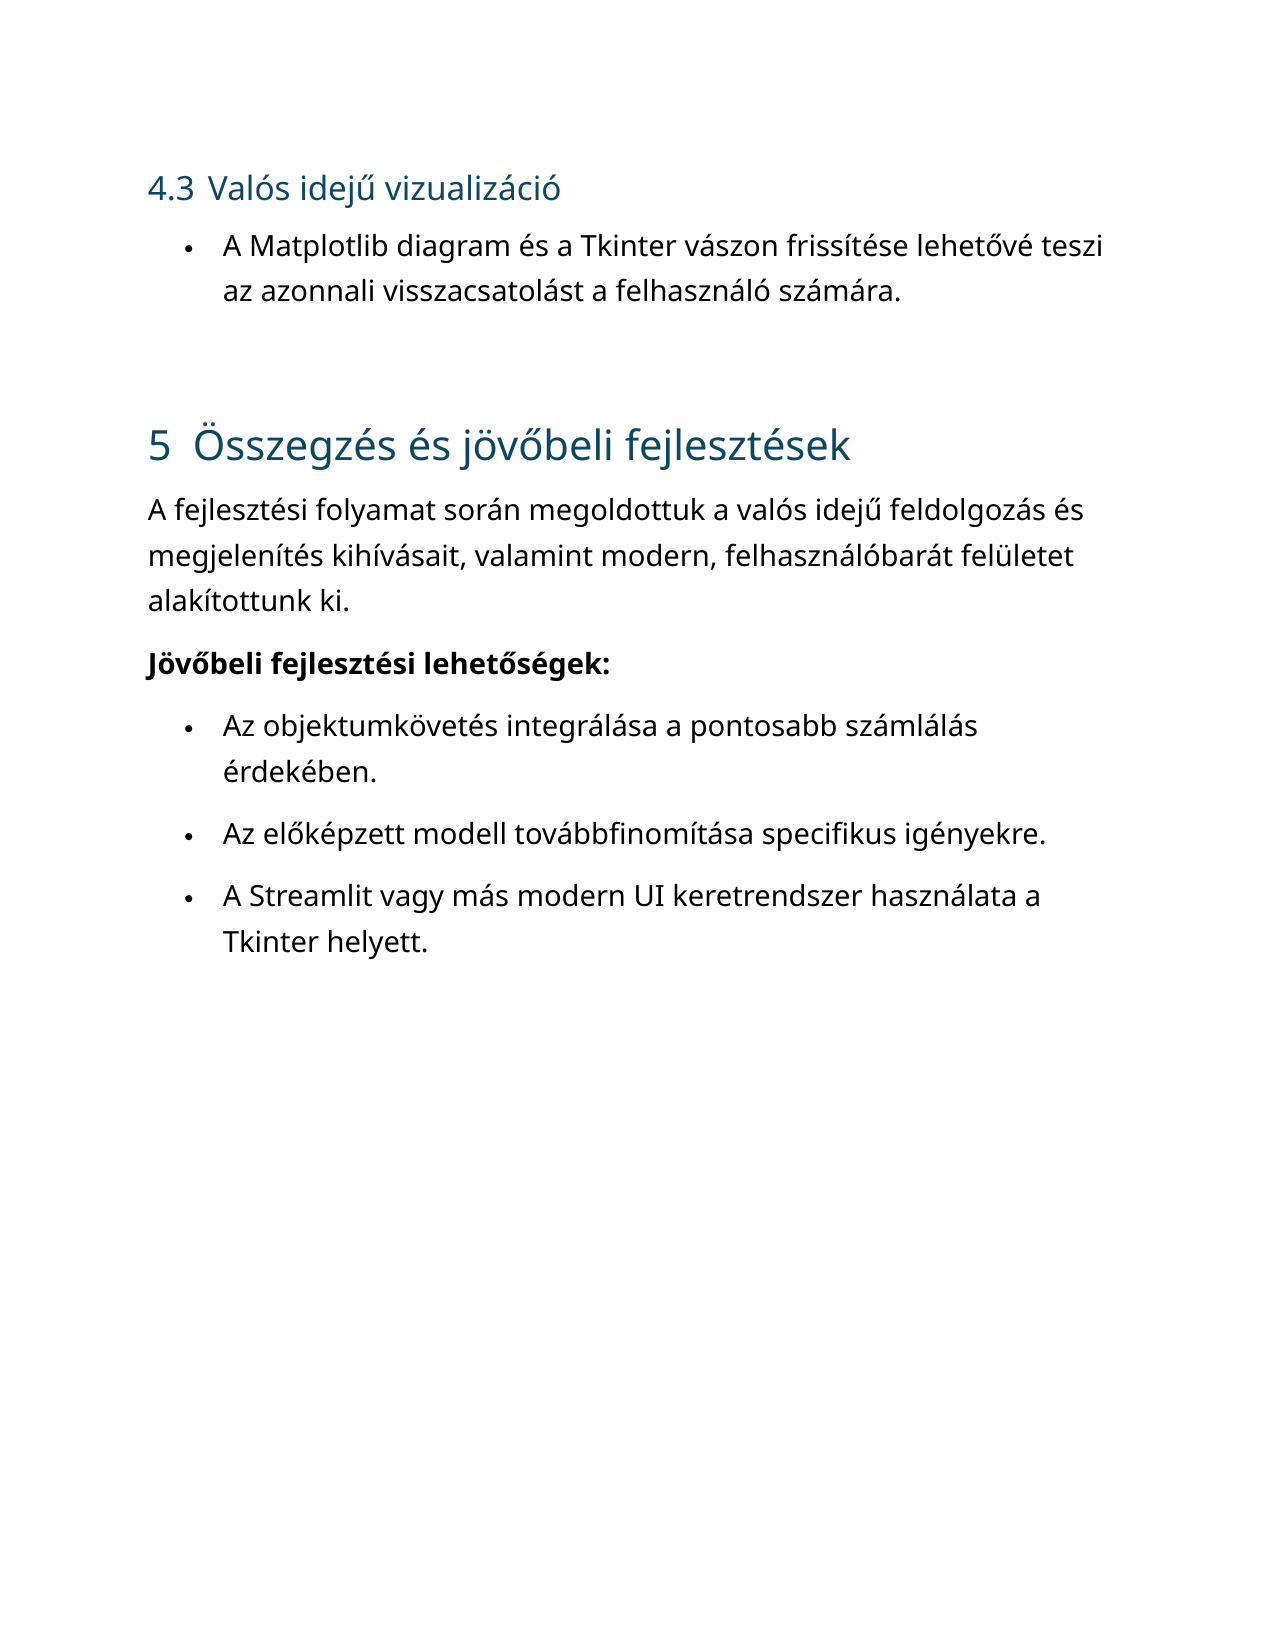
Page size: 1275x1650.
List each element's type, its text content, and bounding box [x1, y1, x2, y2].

list Az objektumkövetés integrálása a pontosabb számlálás érdekében. [185, 705, 1127, 791]
subtitle Összegzés és jövőbeli fejlesztések [148, 416, 1127, 473]
list A Matplotlib diagram és a Tkinter vászon frissítése lehetővé teszi az azonnali visszacsatolást a felhasználó számára. [185, 225, 1127, 310]
list A Streamlit vagy más modern UI keretrendszer használata a Tkinter helyett. [185, 875, 1127, 961]
list Az előképzett modell továbbfinomítása specifikus igényekre. [185, 813, 1127, 853]
text A fejlesztési folyamat során megoldottuk a valós idejű feldolgozás és megjelenítés kihívásait, valamint modern, felhasználóbarát felületet alakítottunk ki. [148, 489, 1127, 620]
text Jövőbeli fejlesztési lehetőségek: [148, 643, 1127, 683]
subtitle Valós idejű vizualizáció [148, 164, 1127, 210]
